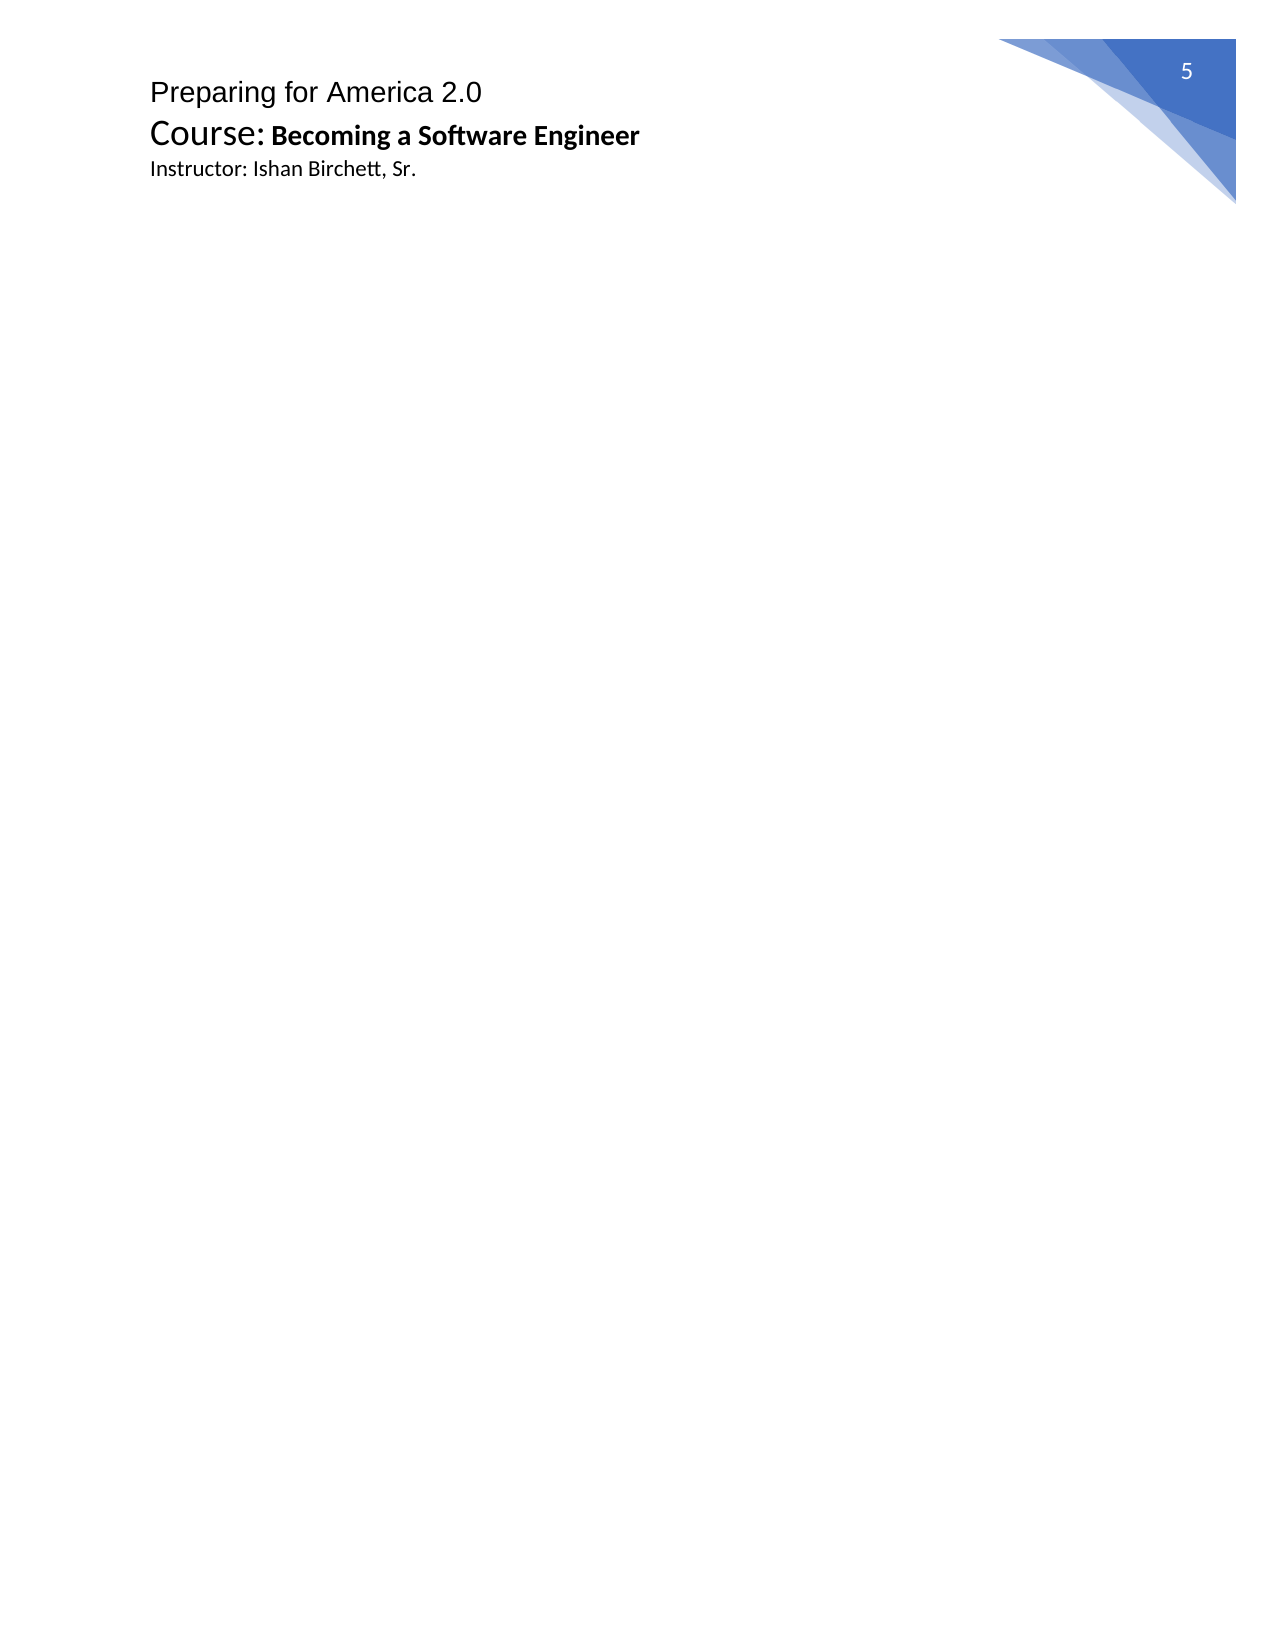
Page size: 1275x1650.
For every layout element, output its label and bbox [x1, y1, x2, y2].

picture [997, 39, 1236, 205]
